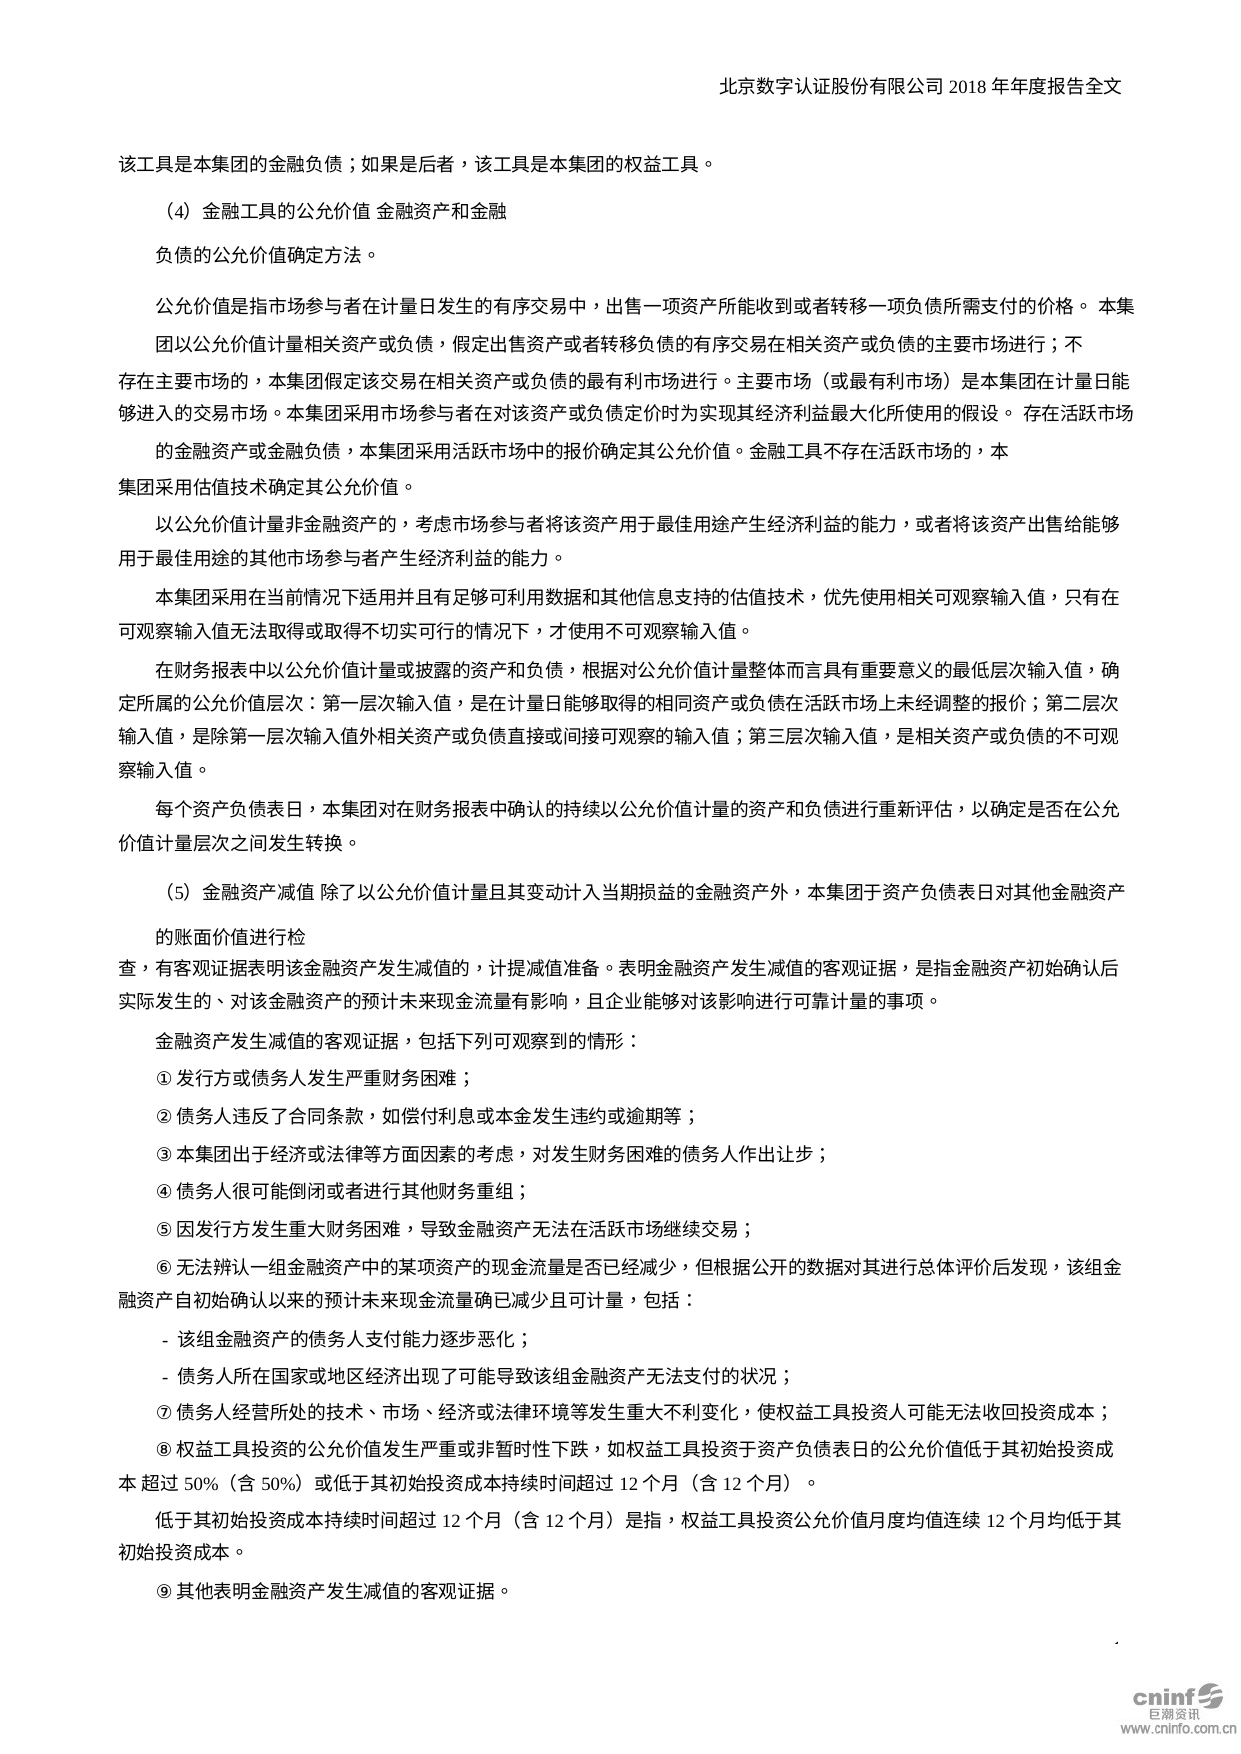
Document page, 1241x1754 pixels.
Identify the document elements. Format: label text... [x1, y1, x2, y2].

text ④债务人很可能倒闭或者进行其他财务重组； [156, 1178, 1138, 1204]
text 本集团采用在当前情况下适用并且有足够可利用数据和其他信息支持的估值技术，优先使用相关可观察输入值，只有在 可观察输入值无法取得或取得不切实可行的情况下，才使用不可观察输入值。 [118, 584, 1138, 643]
text - 债务人所在国家或地区经济出现了可能导致该组金融资产无法支付的状况； [162, 1363, 1138, 1388]
text ③本集团出于经济或法律等方面因素的考虑，对发生财务困难的债务人作出让步； [156, 1141, 1138, 1167]
text ⑦债务人经营所处的技术、市场、经济或法律环境等发生重大不利变化，使权益工具投资人可能无法收回投资成本； [156, 1399, 1138, 1425]
text ②债务人违反了合同条款，如偿付利息或本金发生违约或逾期等； [156, 1103, 1138, 1129]
text 集团采用估值技术确定其公允价值。 [118, 476, 1138, 499]
text 在财务报表中以公允价值计量或披露的资产和负债，根据对公允价值计量整体而言具有重要意义的最低层次输入值，确 定所属的公允价值层次：第一层次输入值，是在计量日能够取得的相同资产或负债在活跃市场上未经调整的报价；第二层次 输入值，是除第一层次输入值外相关资产或负债直接或间接可观察的输入值；第三层次输入值，是相关资产或负债的不可观 察输入值。 [118, 657, 1122, 783]
text ⑧权益工具投资的公允价值发生严重或非暂时性下跌，如权益工具投资于资产负债表日的公允价值低于其初始投资成本 超过 50%（含 50%）或低于其初始投资成本持续时间超过 12 个月（含 12 个月）。 [118, 1437, 1124, 1496]
text 每个资产负债表日，本集团对在财务报表中确认的持续以公允价值计量的资产和负债进行重新评估，以确定是否在公允 价值计量层次之间发生转换。 [118, 797, 1138, 856]
text 够进入的交易市场。本集团采用市场参与者在对该资产或负债定价时为实现其经济利益最大化所使用的假设。 存在活跃市场的金融资产或金融负债，本集团采用活跃市场中的报价确定其公允价值。金融工具不存在活跃市场的，本 [118, 401, 1138, 464]
text （5）金融资产减值 除了以公允价值计量且其变动计入当期损益的金融资产外，本集团于资产负债表日对其他金融资产的账面价值进行检 [156, 864, 1138, 954]
text ①发行方或债务人发生严重财务困难； [156, 1066, 1138, 1091]
text 低于其初始投资成本持续时间超过 12 个月（含 12 个月）是指，权益工具投资公允价值月度均值连续 12 个月均低于其 初始投资成本。 [118, 1507, 1124, 1565]
text 该工具是本集团的金融负债；如果是后者，该工具是本集团的权益工具。 [118, 152, 1138, 177]
text 金融资产发生减值的客观证据，包括下列可观察到的情形： [156, 1028, 1138, 1054]
text 公允价值是指市场参与者在计量日发生的有序交易中，出售一项资产所能收到或者转移一项负债所需支付的价格。 本集团以公允价值计量相关资产或负债，假定出售资产或者转移负债的有序交易在相关资产或负债的主要市场进行；不 [156, 293, 1138, 357]
text - 该组金融资产的债务人支付能力逐步恶化； [162, 1327, 1138, 1352]
text （4）金融工具的公允价值 金融资产和金融负债的公允价值确定方法。 [156, 198, 514, 268]
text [156, 1579, 514, 1604]
text ⑥无法辨认一组金融资产中的某项资产的现金流量是否已经减少，但根据公开的数据对其进行总体评价后发现，该组金 融资产自初始确认以来的预计未来现金流量确已减少且可计量，包括： [118, 1254, 1138, 1313]
text 查，有客观证据表明该金融资产发生减值的，计提减值准备。表明金融资产发生减值的客观证据，是指金融资产初始确认后 实际发生的、对该金融资产的预计未来现金流量有影响，且企业能够对该影响进行可靠计量的事项。 [118, 955, 1138, 1014]
text 以公允价值计量非金融资产的，考虑市场参与者将该资产用于最佳用途产生经济利益的能力，或者将该资产出售给能够 用于最佳用途的其他市场参与者产生经济利益的能力。 [118, 512, 1138, 571]
text 存在主要市场的，本集团假定该交易在相关资产或负债的最有利市场进行。主要市场（或最有利市场）是本集团在计量日能 [118, 370, 1138, 393]
text ⑤因发行方发生重大财务困难，导致金融资产无法在活跃市场继续交易； [156, 1216, 1138, 1242]
picture [1115, 1680, 1240, 1737]
